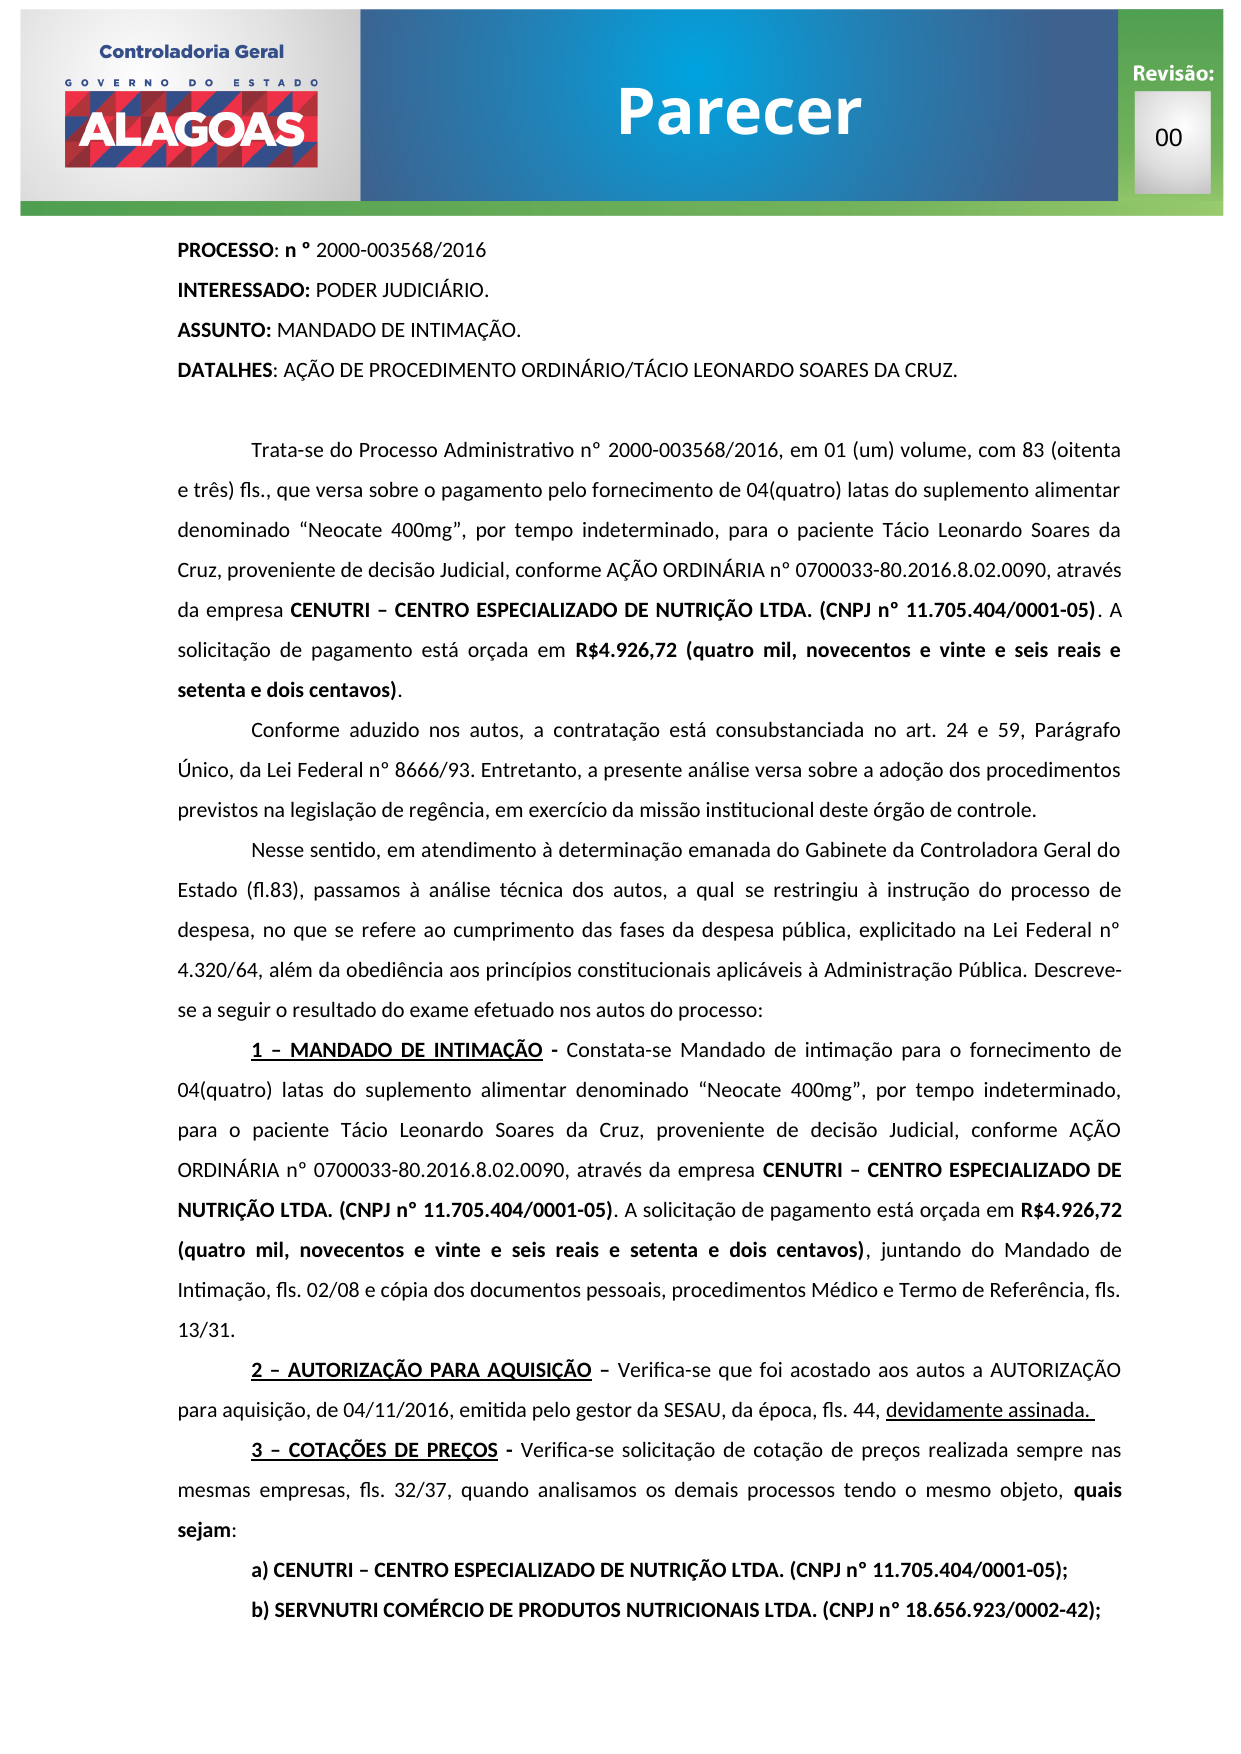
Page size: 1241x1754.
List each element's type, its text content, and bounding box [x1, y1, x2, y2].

text Conforme aduzido nos autos, a contratação está consubstanciada no art. 24 e 59, Parágrafo Único, da Lei Federal nº 8666/93. Entretanto, a presente análise versa sobre a adoção dos procedimentos previstos na legislação de regência, em exercício da missão institucional deste órgão de controle. [177, 716, 1122, 823]
text ASSUNTO: MANDADO DE INTIMAÇÃO. [177, 316, 1122, 343]
text PROCESSO: n º 2000-003568/2016 [177, 236, 1122, 263]
text 3 – COTAÇÕES DE PREÇOS - Verifica-se solicitação de cotação de preços realizada sempre nas mesmas empresas, fls. 32/37, quando analisamos os demais processos tendo o mesmo objeto, quais sejam: [177, 1436, 1122, 1543]
text a) CENUTRI – CENTRO ESPECIALIZADO DE NUTRIÇÃO LTDA. (CNPJ nº 11.705.404/0001-05); [251, 1556, 1122, 1583]
text b) SERVNUTRI COMÉRCIO DE PRODUTOS NUTRICIONAIS LTDA. (CNPJ nº 18.656.923/0002-42); [251, 1596, 1122, 1623]
picture [20, 9, 1224, 216]
text 1 – MANDADO DE INTIMAÇÃO - Constata-se Mandado de intimação para o fornecimento de 04(quatro) latas do suplemento alimentar denominado “Neocate 400mg”, por tempo indeterminado, para o paciente Tácio Leonardo Soares da Cruz, proveniente de decisão Judicial, conforme AÇÃO ORDINÁRIA nº 0700033-80.2016.8.02.0090, através da empresa CENUTRI – CENTRO ESPECIALIZADO DE NUTRIÇÃO LTDA. (CNPJ nº 11.705.404/0001-05). A solicitação de pagamento está orçada em R$4.926,72 (quatro mil, novecentos e vinte e seis reais e setenta e dois centavos), juntando do Mandado de Intimação, fls. 02/08 e cópia dos documentos pessoais, procedimentos Médico e Termo de Referência, fls. 13/31. [177, 1036, 1122, 1343]
text DATALHES: AÇÃO DE PROCEDIMENTO ORDINÁRIO/TÁCIO LEONARDO SOARES DA CRUZ. [177, 356, 1122, 383]
text Nesse sentido, em atendimento à determinação emanada do Gabinete da Controladora Geral do Estado (fl.83), passamos à análise técnica dos autos, a qual se restringiu à instrução do processo de despesa, no que se refere ao cumprimento das fases da despesa pública, explicitado na Lei Federal nº 4.320/64, além da obediência aos princípios constitucionais aplicáveis à Administração Pública. Descreve-se a seguir o resultado do exame efetuado nos autos do processo: [177, 836, 1122, 1023]
text 2 – AUTORIZAÇÃO PARA AQUISIÇÃO – Verifica-se que foi acostado aos autos a AUTORIZAÇÃO para aquisição, de 04/11/2016, emitida pelo gestor da SESAU, da época, fls. 44, devidamente assinada. [177, 1356, 1122, 1423]
text INTERESSADO: PODER JUDICIÁRIO. [177, 276, 1122, 303]
text Trata-se do Processo Administrativo nº 2000-003568/2016, em 01 (um) volume, com 83 (oitenta e três) fls., que versa sobre o pagamento pelo fornecimento de 04(quatro) latas do suplemento alimentar denominado “Neocate 400mg”, por tempo indeterminado, para o paciente Tácio Leonardo Soares da Cruz, proveniente de decisão Judicial, conforme AÇÃO ORDINÁRIA nº 0700033-80.2016.8.02.0090, através da empresa CENUTRI – CENTRO ESPECIALIZADO DE NUTRIÇÃO LTDA. (CNPJ nº 11.705.404/0001-05). A solicitação de pagamento está orçada em R$4.926,72 (quatro mil, novecentos e vinte e seis reais e setenta e dois centavos). [177, 436, 1122, 703]
